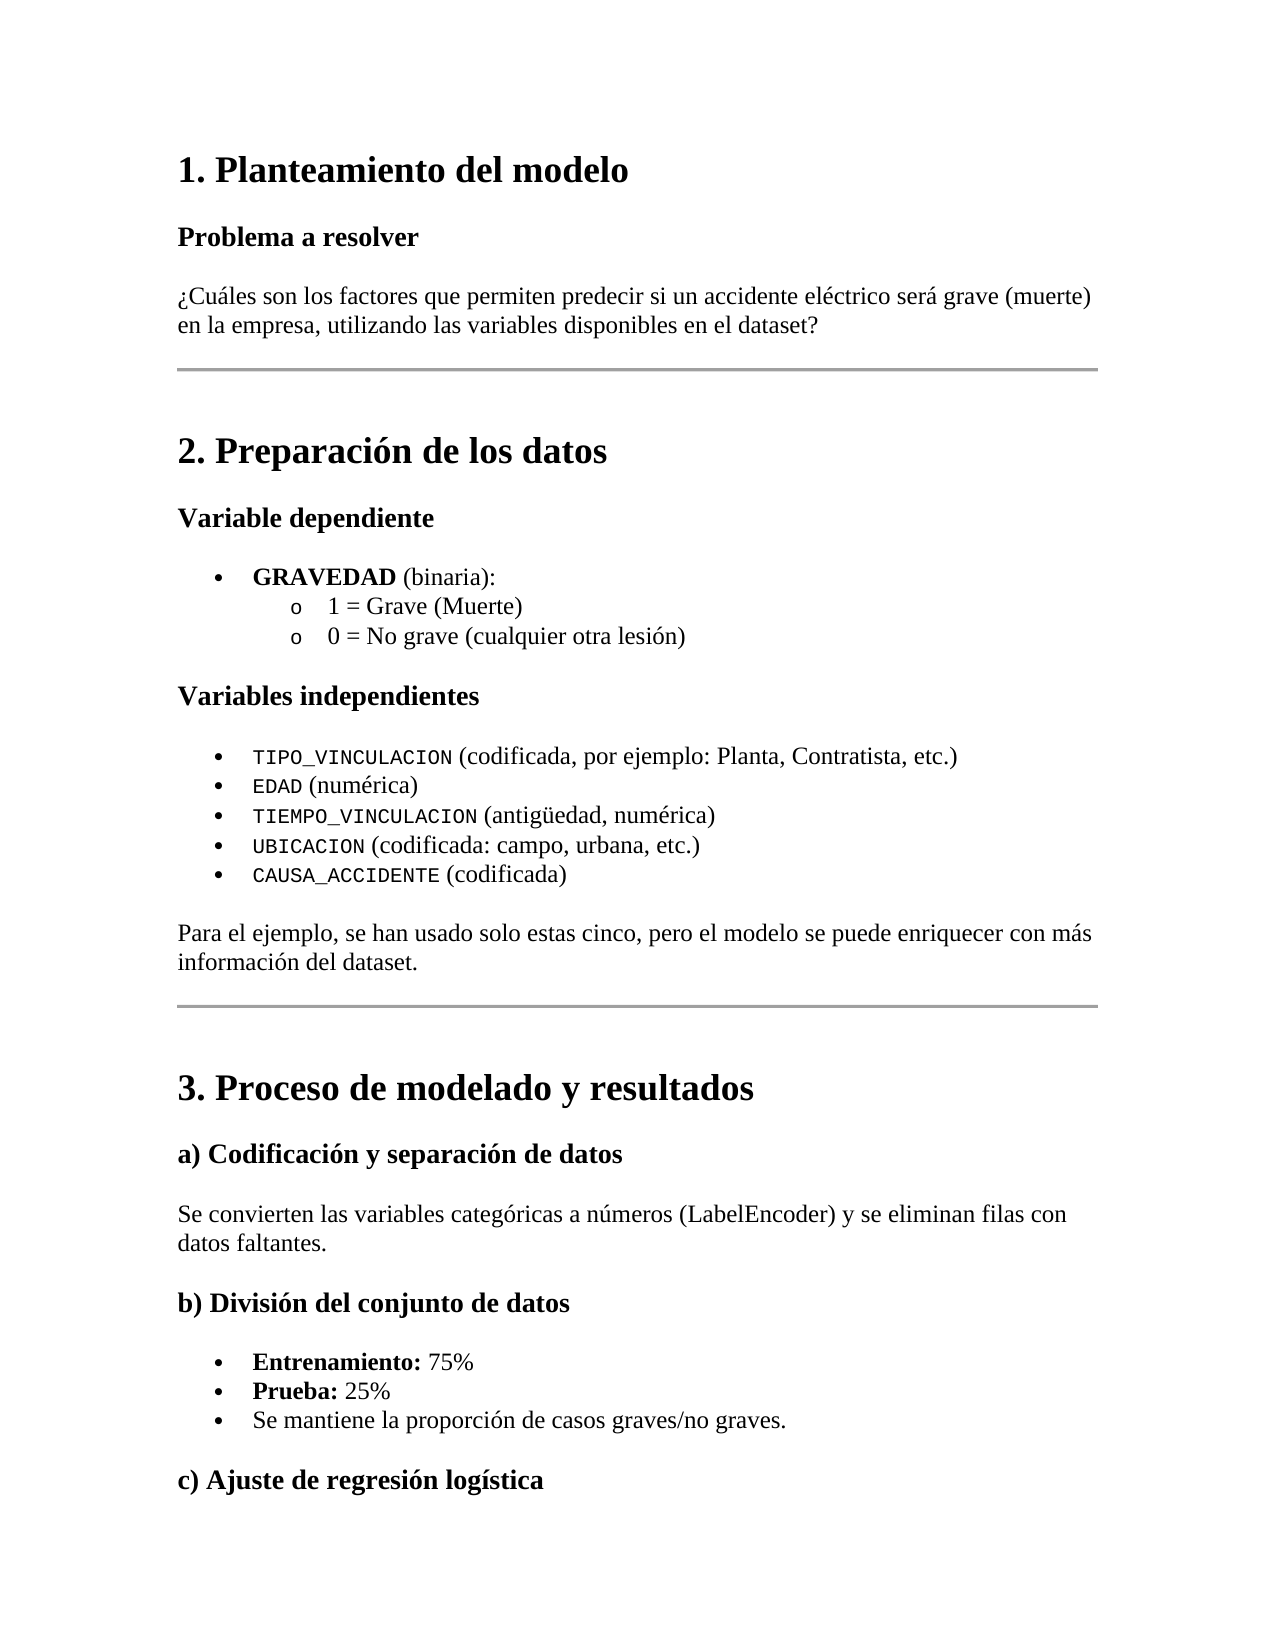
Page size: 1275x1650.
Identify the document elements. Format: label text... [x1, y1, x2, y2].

text Para el ejemplo, se han usado solo estas cinco, pero el modelo se puede enriquecer con más información del dataset. [177, 918, 1098, 976]
text 1. Planteamiento del modelo [177, 148, 1098, 191]
list 0 = No grave (cualquier otra lesión) [290, 621, 1098, 650]
text b) División del conjunto de datos [177, 1286, 1098, 1318]
text Problema a resolver [177, 220, 1098, 252]
list GRAVEDAD (binaria): [215, 562, 1098, 591]
text a) Codificación y separación de datos [177, 1137, 1098, 1170]
list EDAD (numérica) [215, 771, 1098, 800]
text 2. Preparación de los datos [177, 428, 1098, 472]
text ¿Cuáles son los factores que permiten predecir si un accidente eléctrico será grave (muerte) en la empresa, utilizando las variables disponibles en el dataset? [177, 281, 1098, 339]
list 1 = Grave (Muerte) [290, 591, 1098, 621]
list Se mantiene la proporción de casos graves/no graves. [215, 1405, 1098, 1433]
text Variable dependiente [177, 501, 1098, 533]
text c) Ajuste de regresión logística [177, 1463, 1098, 1495]
list Prueba: 25% [215, 1376, 1098, 1405]
list Entrenamiento: 75% [215, 1347, 1098, 1376]
list TIPO_VINCULACION (codificada, por ejemplo: Planta, Contratista, etc.) [215, 741, 1098, 771]
text 3. Proceso de modelado y resultados [177, 1065, 1098, 1108]
text Variables independientes [177, 679, 1098, 712]
text Se convierten las variables categóricas a números (LabelEncoder) y se eliminan filas con datos faltantes. [177, 1199, 1098, 1257]
list UBICACION (codificada: campo, urbana, etc.) [215, 830, 1098, 859]
list CAUSA_ACCIDENTE (codificada) [215, 859, 1098, 889]
list TIEMPO_VINCULACION (antigüedad, numérica) [215, 800, 1098, 830]
